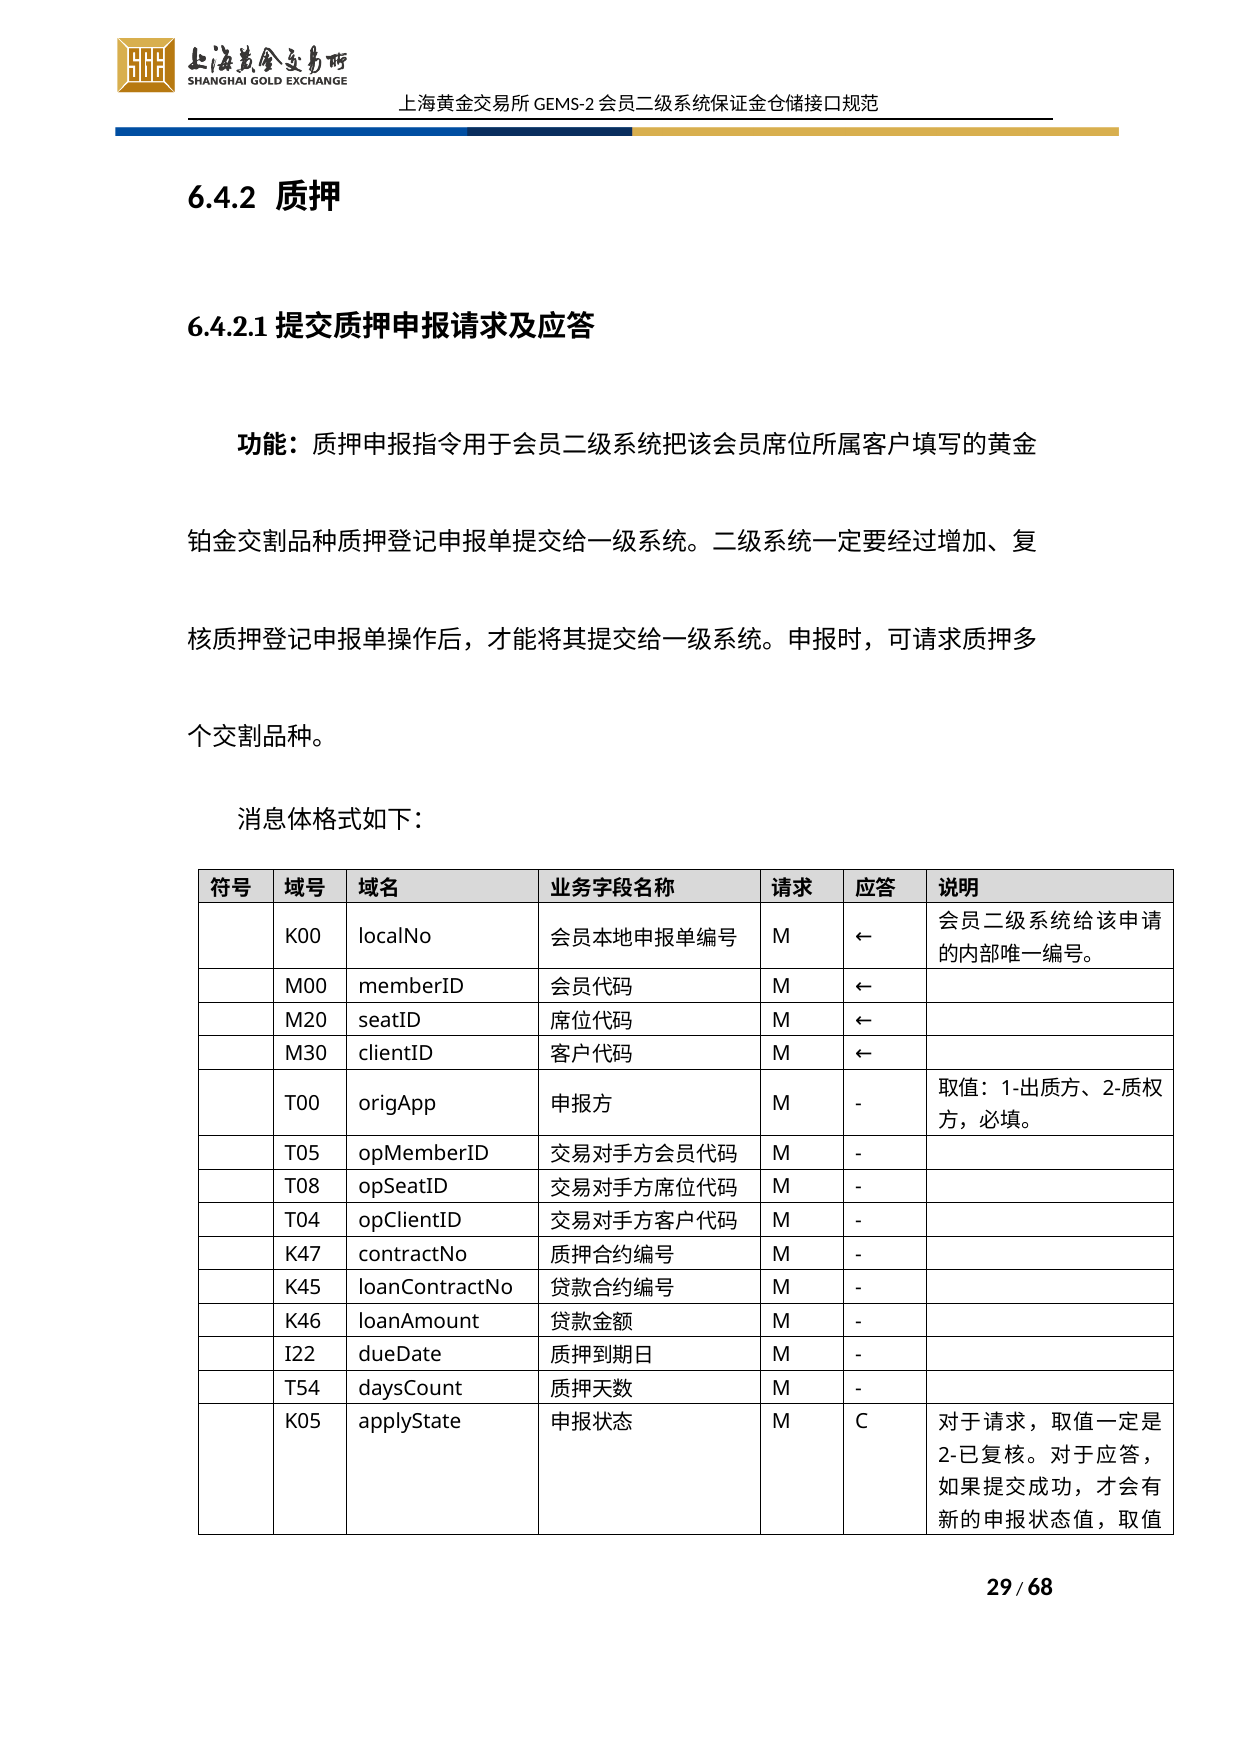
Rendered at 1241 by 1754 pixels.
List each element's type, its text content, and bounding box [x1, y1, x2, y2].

table_cell M20 [274, 1003, 346, 1035]
table_cell [199, 1304, 273, 1336]
table_cell - [844, 1136, 926, 1168]
table_cell [927, 1003, 1173, 1035]
table_cell M [761, 1070, 843, 1135]
table_cell K00 [274, 903, 346, 968]
table_cell M [761, 1036, 843, 1069]
table_cell 交易对手方席位代码 [539, 1170, 760, 1202]
table_cell - [844, 1371, 926, 1403]
table_cell [199, 1404, 273, 1534]
table_cell [199, 1270, 273, 1303]
table_header 域名 [347, 870, 538, 902]
table_header 域号 [274, 870, 346, 902]
table_cell K05 [274, 1404, 346, 1534]
table_header 请求 [761, 870, 843, 902]
table_cell [927, 1036, 1173, 1069]
table_cell [199, 969, 273, 1002]
table_cell M00 [274, 969, 346, 1002]
table_cell ← [844, 903, 926, 968]
table_cell applyState [347, 1404, 538, 1534]
table_cell [927, 1337, 1173, 1370]
table_cell M [761, 903, 843, 968]
table_cell [199, 1237, 273, 1269]
table_cell T04 [274, 1203, 346, 1236]
table_cell [927, 1270, 1173, 1303]
picture [115, 38, 1119, 136]
table_cell opSeatID [347, 1170, 538, 1202]
table_cell [927, 1304, 1173, 1336]
table_cell T08 [274, 1170, 346, 1202]
table_cell opClientID [347, 1203, 538, 1236]
table_cell loanAmount [347, 1304, 538, 1336]
table_cell loanContractNo [347, 1270, 538, 1303]
table_cell 会员本地申报单编号 [539, 903, 760, 968]
table_cell contractNo [347, 1237, 538, 1269]
table_cell 交易对手方客户代码 [539, 1203, 760, 1236]
table_cell - [844, 1070, 926, 1135]
table_cell M [761, 1337, 843, 1370]
table_cell - [844, 1237, 926, 1269]
table_cell T00 [274, 1070, 346, 1135]
table_cell [199, 1036, 273, 1069]
table_cell 会员二级系统给该申请的内部唯一编号。 [927, 903, 1173, 968]
table_header 业务字段名称 [539, 870, 760, 902]
table_cell [927, 1136, 1173, 1168]
table_cell M [761, 1270, 843, 1303]
table_cell localNo [347, 903, 538, 968]
table_cell K46 [274, 1304, 346, 1336]
table_cell M [761, 1304, 843, 1336]
table_cell opMemberID [347, 1136, 538, 1168]
table_cell 贷款合约编号 [539, 1270, 760, 1303]
table_cell T05 [274, 1136, 346, 1168]
table_cell 席位代码 [539, 1003, 760, 1035]
table_cell ← [844, 969, 926, 1002]
table_cell M [761, 1404, 843, 1534]
table_cell 取值：1-出质方、2-质权方，必填。 [927, 1070, 1173, 1135]
table_cell M [761, 1371, 843, 1403]
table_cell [927, 1404, 1173, 1534]
table_cell - [844, 1304, 926, 1336]
table_cell M [761, 1003, 843, 1035]
table_cell 质押到期日 [539, 1337, 760, 1370]
table_cell C [844, 1404, 926, 1534]
table_cell 质押合约编号 [539, 1237, 760, 1269]
table_cell [927, 969, 1173, 1002]
table_header 应答 [844, 870, 926, 902]
table_cell 会员代码 [539, 969, 760, 1002]
table_cell 客户代码 [539, 1036, 760, 1069]
table_cell - [844, 1170, 926, 1202]
table_cell [199, 1170, 273, 1202]
table_cell I22 [274, 1337, 346, 1370]
table_cell 贷款金额 [539, 1304, 760, 1336]
table_cell K45 [274, 1270, 346, 1303]
table_cell 质押天数 [539, 1371, 760, 1403]
subtitle 提交质押申报请求及应答 [187, 291, 1053, 356]
table_cell M [761, 1237, 843, 1269]
table_cell memberID [347, 969, 538, 1002]
table_header 说明 [927, 870, 1173, 902]
table_cell daysCount [347, 1371, 538, 1403]
table_cell [927, 1371, 1173, 1403]
table_cell 交易对手方会员代码 [539, 1136, 760, 1168]
table_cell [199, 1003, 273, 1035]
table_cell T54 [274, 1371, 346, 1403]
table_cell [927, 1203, 1173, 1236]
table_cell [199, 1203, 273, 1236]
table_cell 申报方 [539, 1070, 760, 1135]
table_cell M [761, 1136, 843, 1168]
table_cell - [844, 1203, 926, 1236]
table_cell clientID [347, 1036, 538, 1069]
table_cell - [844, 1270, 926, 1303]
table_cell M30 [274, 1036, 346, 1069]
text 功能：质押申报指令用于会员二级系统把该会员席位所属客户填写的黄金铂金交割品种质押登记申报单提交给一级系统。二级系统一定要经过增加、复核质押登记申报单操作后，才能将其提交给一级系统。申报时，可请求质押多个交割品种。 [187, 410, 1053, 767]
table_cell [199, 903, 273, 968]
subtitle 质押 [187, 162, 1053, 227]
table_cell origApp [347, 1070, 538, 1135]
table_cell 申报状态 [539, 1404, 760, 1534]
table_cell M [761, 1203, 843, 1236]
table_cell [199, 1371, 273, 1403]
table_cell ← [844, 1003, 926, 1035]
table_cell [199, 1070, 273, 1135]
table_cell M [761, 969, 843, 1002]
table_cell M [761, 1170, 843, 1202]
table_cell - [844, 1337, 926, 1370]
table_cell [927, 1237, 1173, 1269]
table_cell seatID [347, 1003, 538, 1035]
text 消息体格式如下： [187, 786, 1053, 851]
table_cell [199, 1136, 273, 1168]
table_cell [927, 1170, 1173, 1202]
table_cell K47 [274, 1237, 346, 1269]
table_header 符号 [199, 870, 273, 902]
table_cell ← [844, 1036, 926, 1069]
table_cell [199, 1337, 273, 1370]
table_cell dueDate [347, 1337, 538, 1370]
